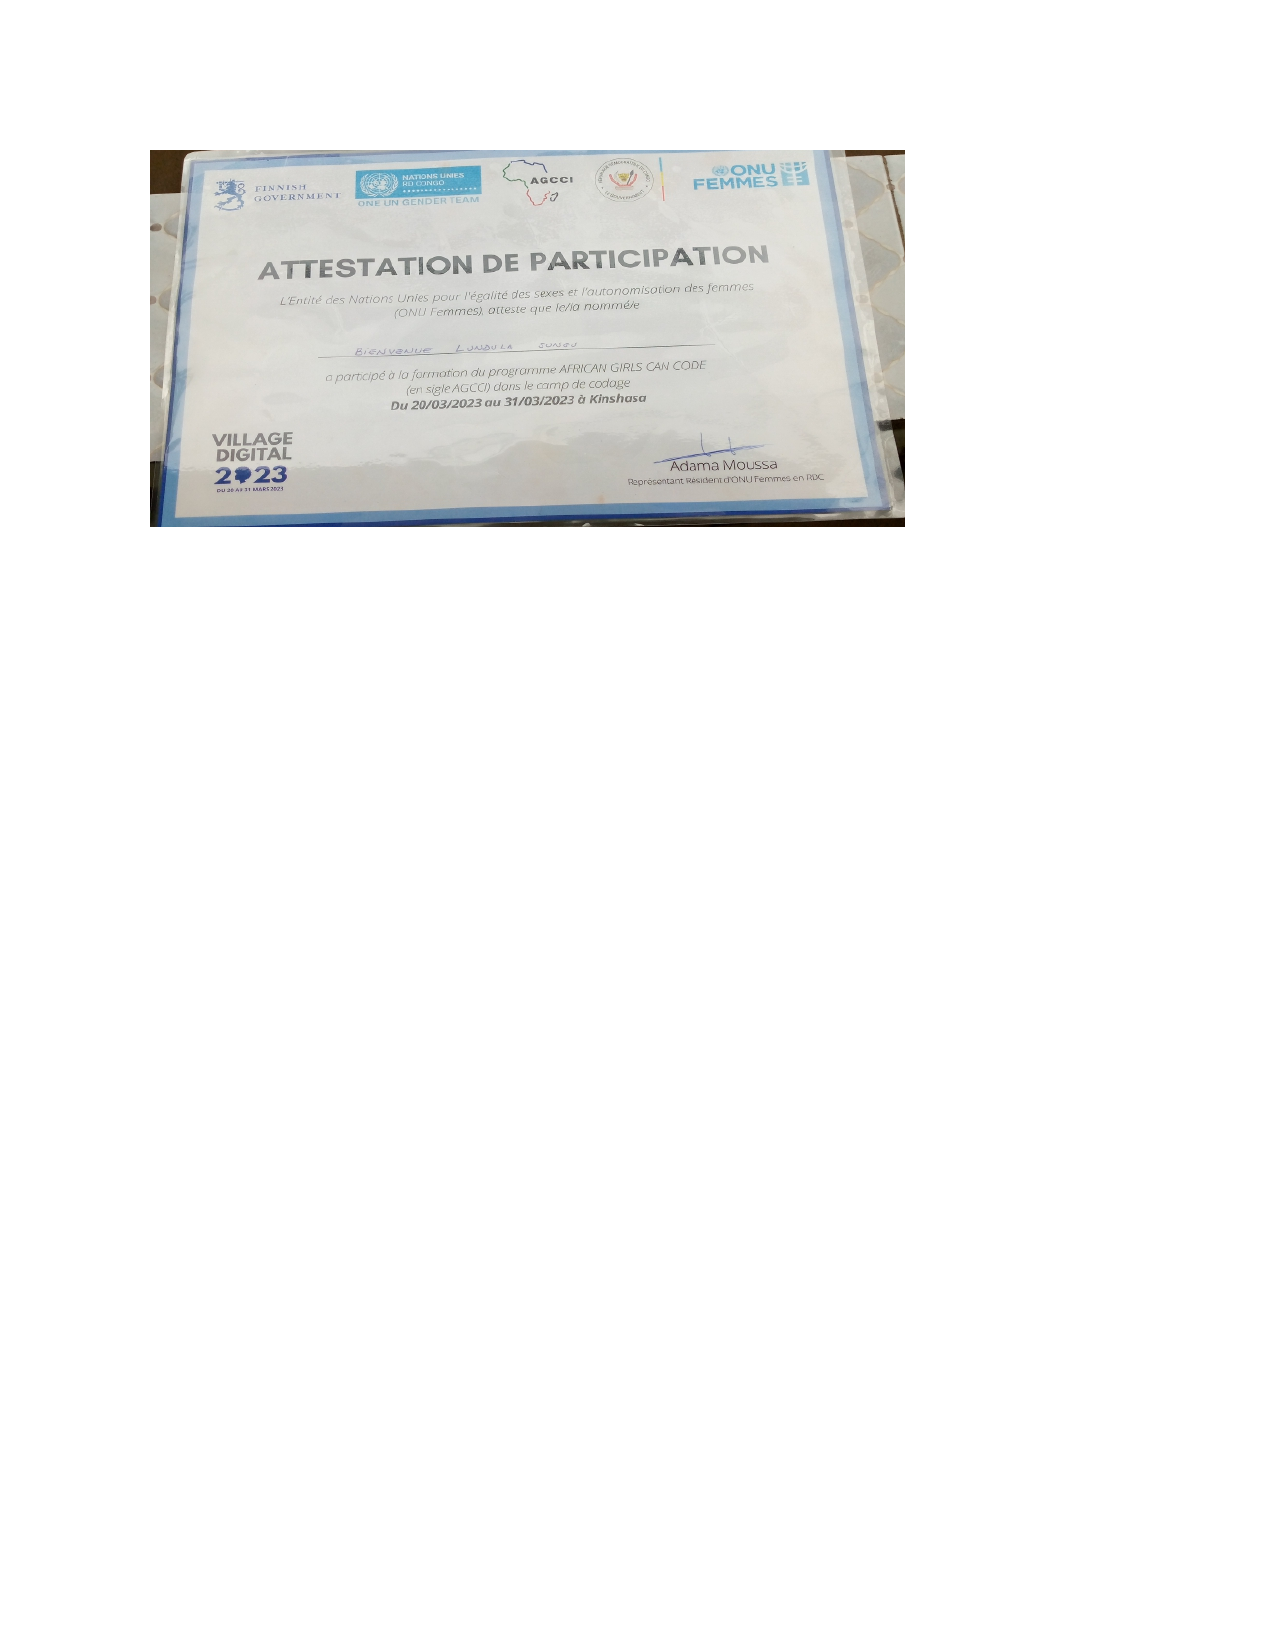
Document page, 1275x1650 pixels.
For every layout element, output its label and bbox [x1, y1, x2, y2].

picture [150, 150, 905, 527]
